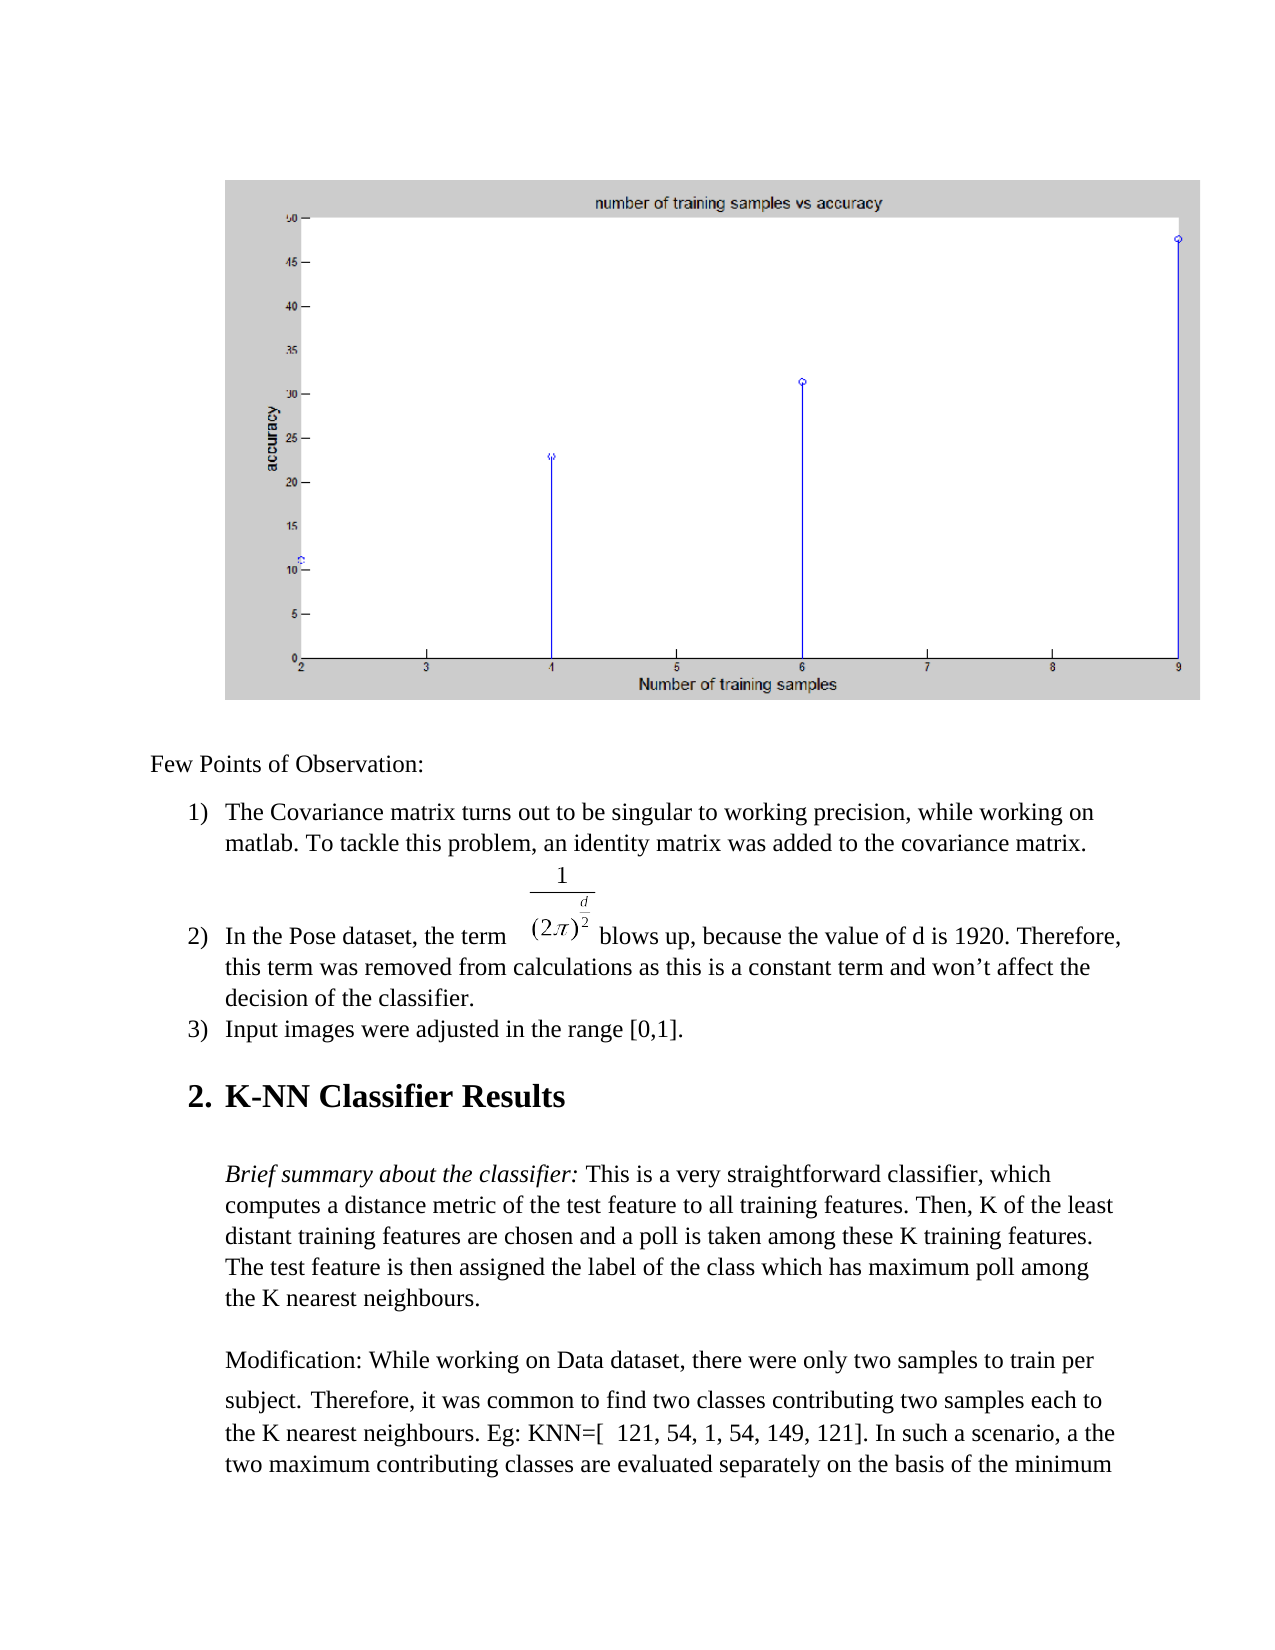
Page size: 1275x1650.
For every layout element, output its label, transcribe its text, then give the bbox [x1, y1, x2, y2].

picture [225, 180, 1200, 700]
list Input images were adjusted in the range [0,1]. [187, 1014, 1125, 1043]
list Brief summary about the classifier: This is a very straightforward classifier, which computes a distance metric of the test feature to all training features. Then, K of the least distant training features are chosen and a poll is taken among these K training features. The test feature is then assigned the label of the class which has maximum poll among the K nearest neighbours. [225, 1159, 1125, 1312]
text Few Points of Observation: [150, 749, 1125, 778]
list In the Pose dataset, the term blows up, because the value of d is 1920. Therefore, this term was removed from calculations as this is a constant term and won’t affect the decision of the classifier. [187, 859, 1125, 1012]
list The Covariance matrix turns out to be singular to working precision, while working on matlab. To tackle this problem, an identity matrix was added to the covariance matrix. [187, 797, 1125, 857]
list K-NN Classifier Results [187, 1077, 1125, 1115]
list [225, 1346, 1125, 1478]
